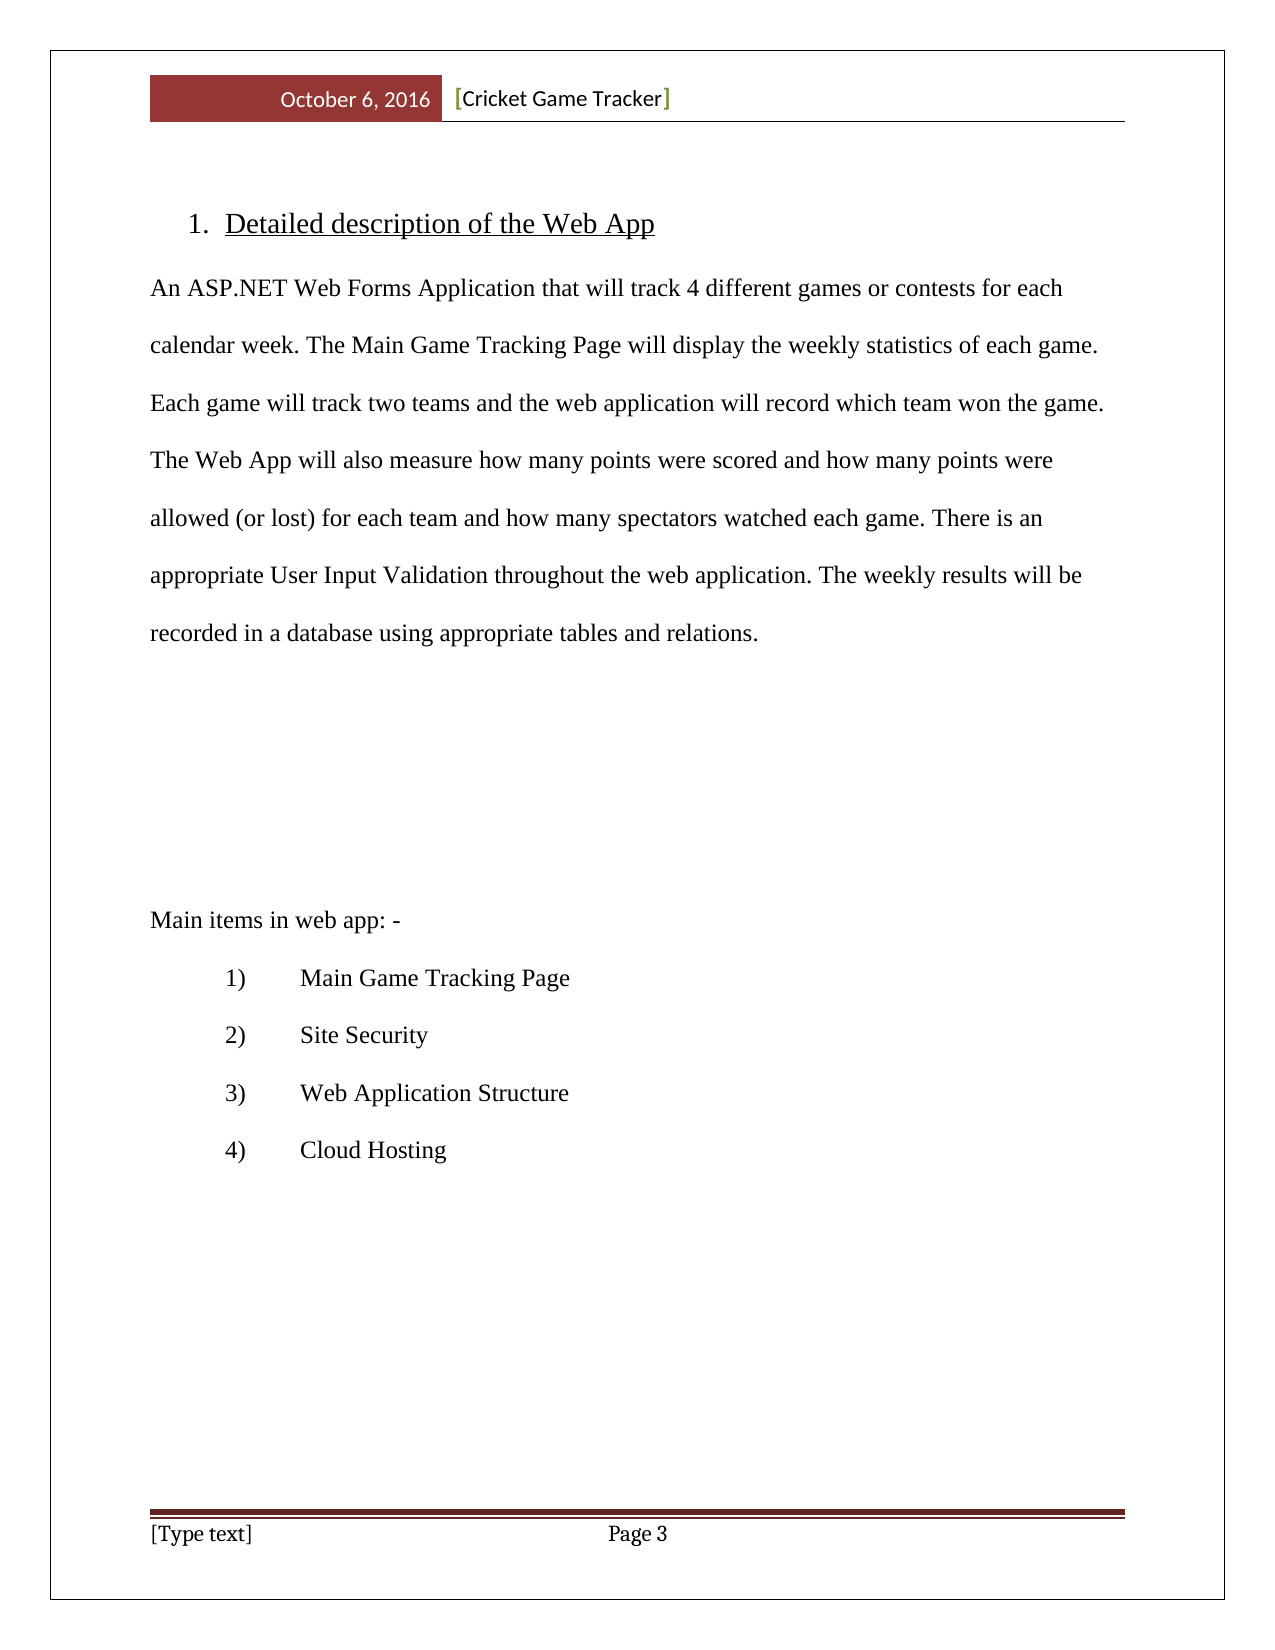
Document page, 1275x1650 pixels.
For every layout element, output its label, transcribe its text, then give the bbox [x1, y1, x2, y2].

text An ASP.NET Web Forms Application that will track 4 different games or contests for each calendar week. The Main Game Tracking Page will display the weekly statistics of each game. Each game will track two teams and the web application will record which team won the game. The Web App will also measure how many points were scored and how many points were allowed (or lost) for each team and how many spectators watched each game. There is an appropriate User Input Validation throughout the web application. The weekly results will be recorded in a database using appropriate tables and relations. [150, 273, 1125, 647]
list Site Security [225, 1020, 1125, 1049]
list Web Application Structure [225, 1078, 1125, 1107]
list Detailed description of the Web App [187, 206, 1125, 239]
list Main Game Tracking Page [225, 963, 1125, 992]
text Main items in web app: - [150, 905, 1125, 934]
list Cloud Hosting [225, 1135, 1125, 1164]
